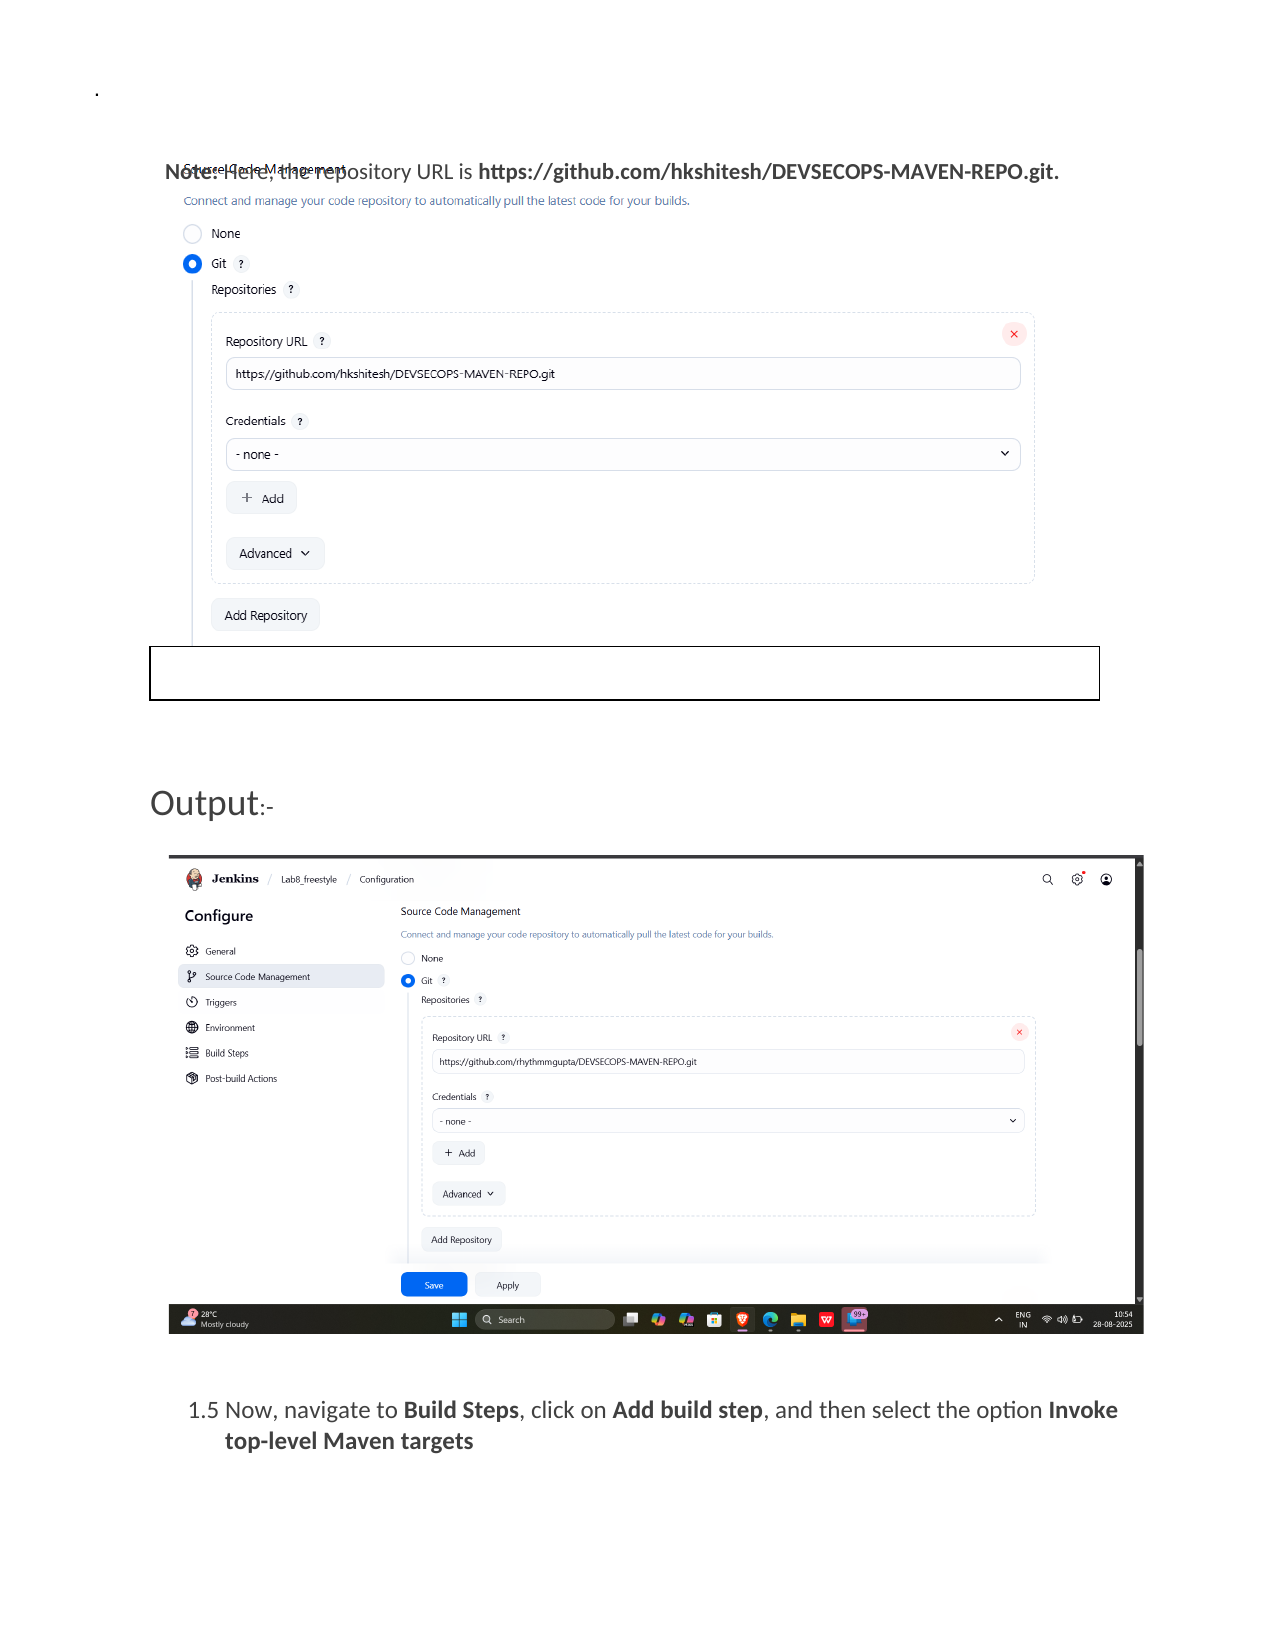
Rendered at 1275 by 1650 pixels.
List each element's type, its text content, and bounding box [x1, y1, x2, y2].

text Output:- [150, 779, 1125, 825]
list Now, navigate to Build Steps, click on Add build step, and then select the option Invoke top-level Maven targets [187, 1394, 1125, 1456]
picture [168, 150, 1077, 646]
